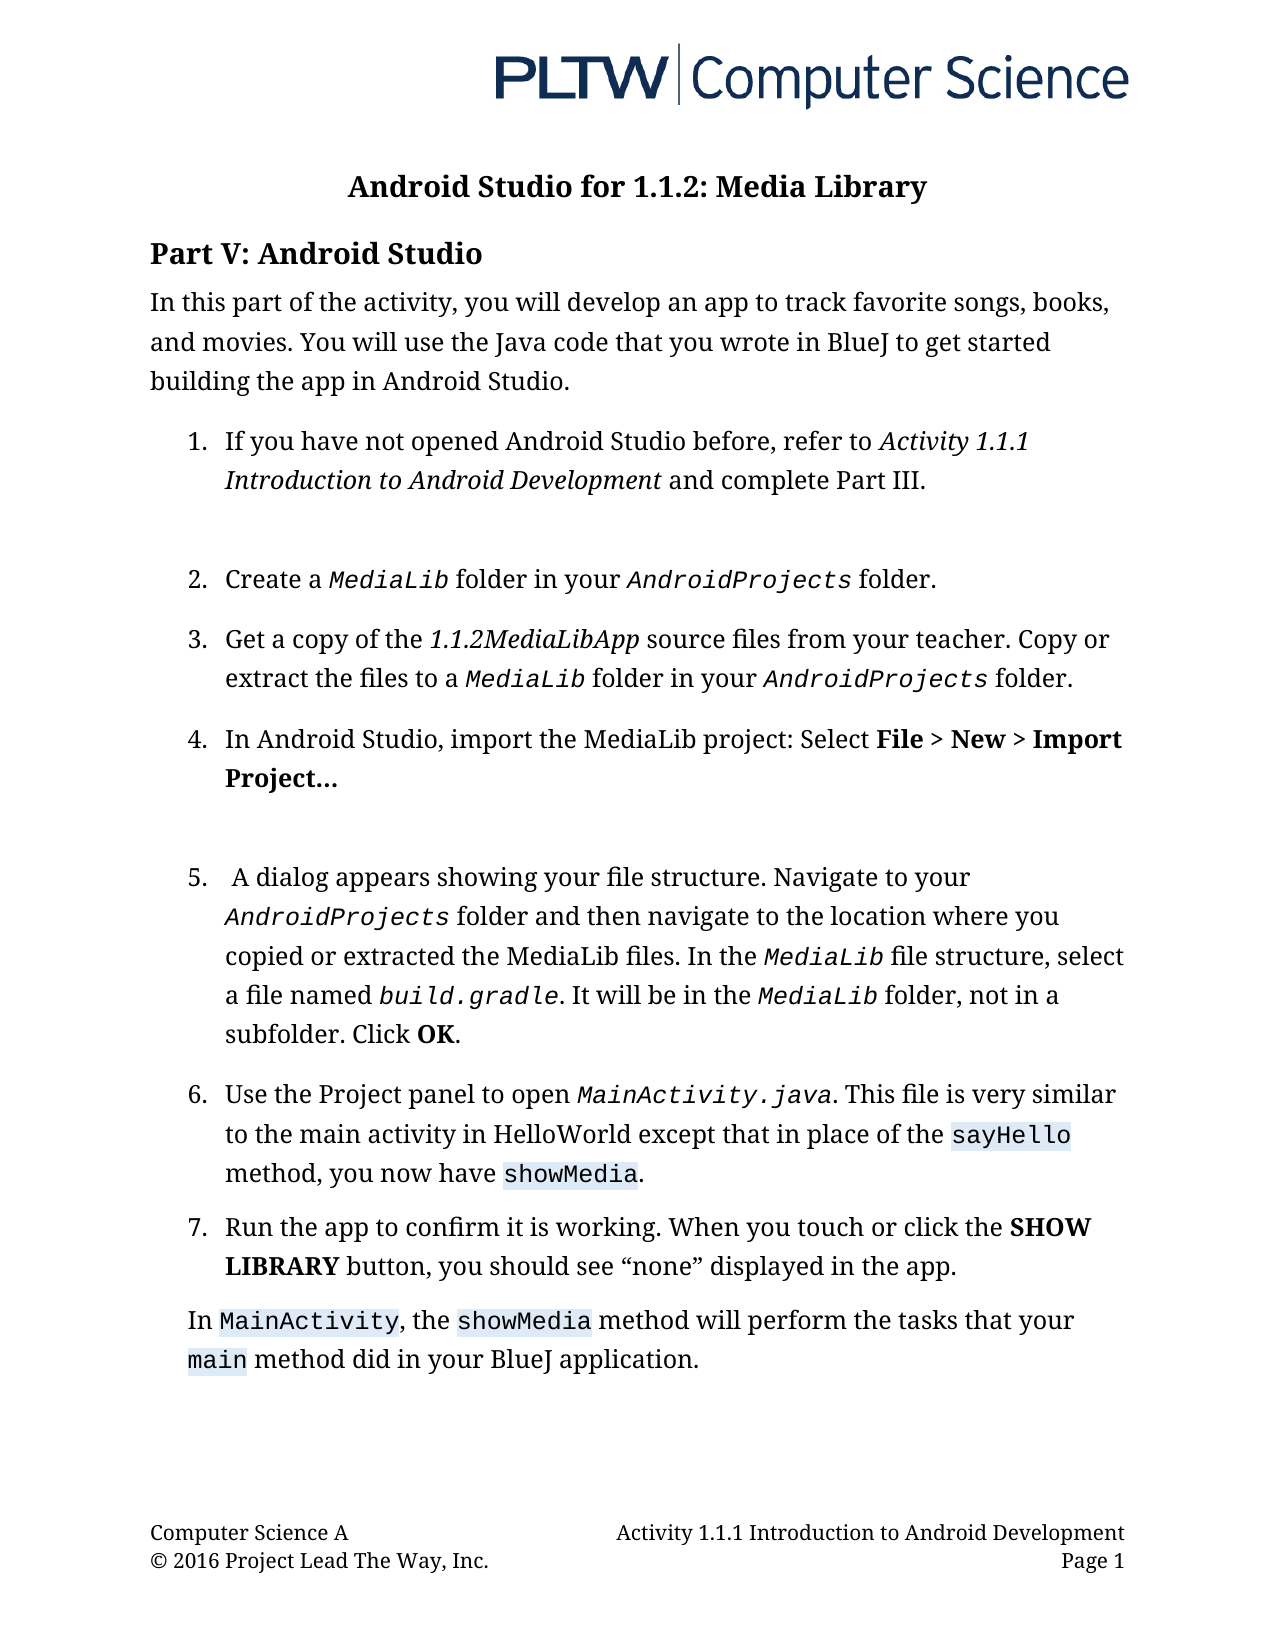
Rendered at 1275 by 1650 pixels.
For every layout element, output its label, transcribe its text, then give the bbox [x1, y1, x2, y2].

text Android Studio for 1.1.2: Media Library [150, 166, 1125, 206]
list A dialog appears showing your file structure. Navigate to your AndroidProjects folder and then navigate to the location where you copied or extracted the MediaLib files. In the MediaLib file structure, select a file named build.gradle. It will be in the MediaLib folder, not in a subfolder. Click OK. [187, 860, 1125, 1051]
list In MainActivity, the showMedia method will perform the tasks that your main method did in your BlueJ application. [187, 1303, 1125, 1376]
list Run the app to confirm it is working. When you touch or click the SHOW LIBRARY button, you should see “none” displayed in the app. [187, 1210, 1125, 1283]
text In this part of the activity, you will develop an app to track favorite songs, books, and movies. You will use the Java code that you wrote in BlueJ to get started building the app in Android Studio. [150, 285, 1125, 397]
list In Android Studio, import the MediaLib project: Select File > New > Import Project… [187, 721, 1125, 794]
list If you have not opened Android Studio before, refer to Activity 1.1.1 Introduction to Android Development and complete Part III. [187, 423, 1125, 497]
list Create a MediaLib folder in your AndroidProjects folder. [187, 562, 1125, 596]
list Get a copy of the 1.1.2MediaLibApp source files from your teacher. Copy or extract the files to a MediaLib folder in your AndroidProjects folder. [187, 622, 1125, 695]
text Part V: Android Studio [150, 233, 1125, 273]
picture [476, 15, 1144, 138]
list Use the Project panel to open MainActivity.java. This file is very similar to the main activity in HelloWorld except that in place of the sayHello method, you now have showMedia. [187, 1077, 1125, 1190]
